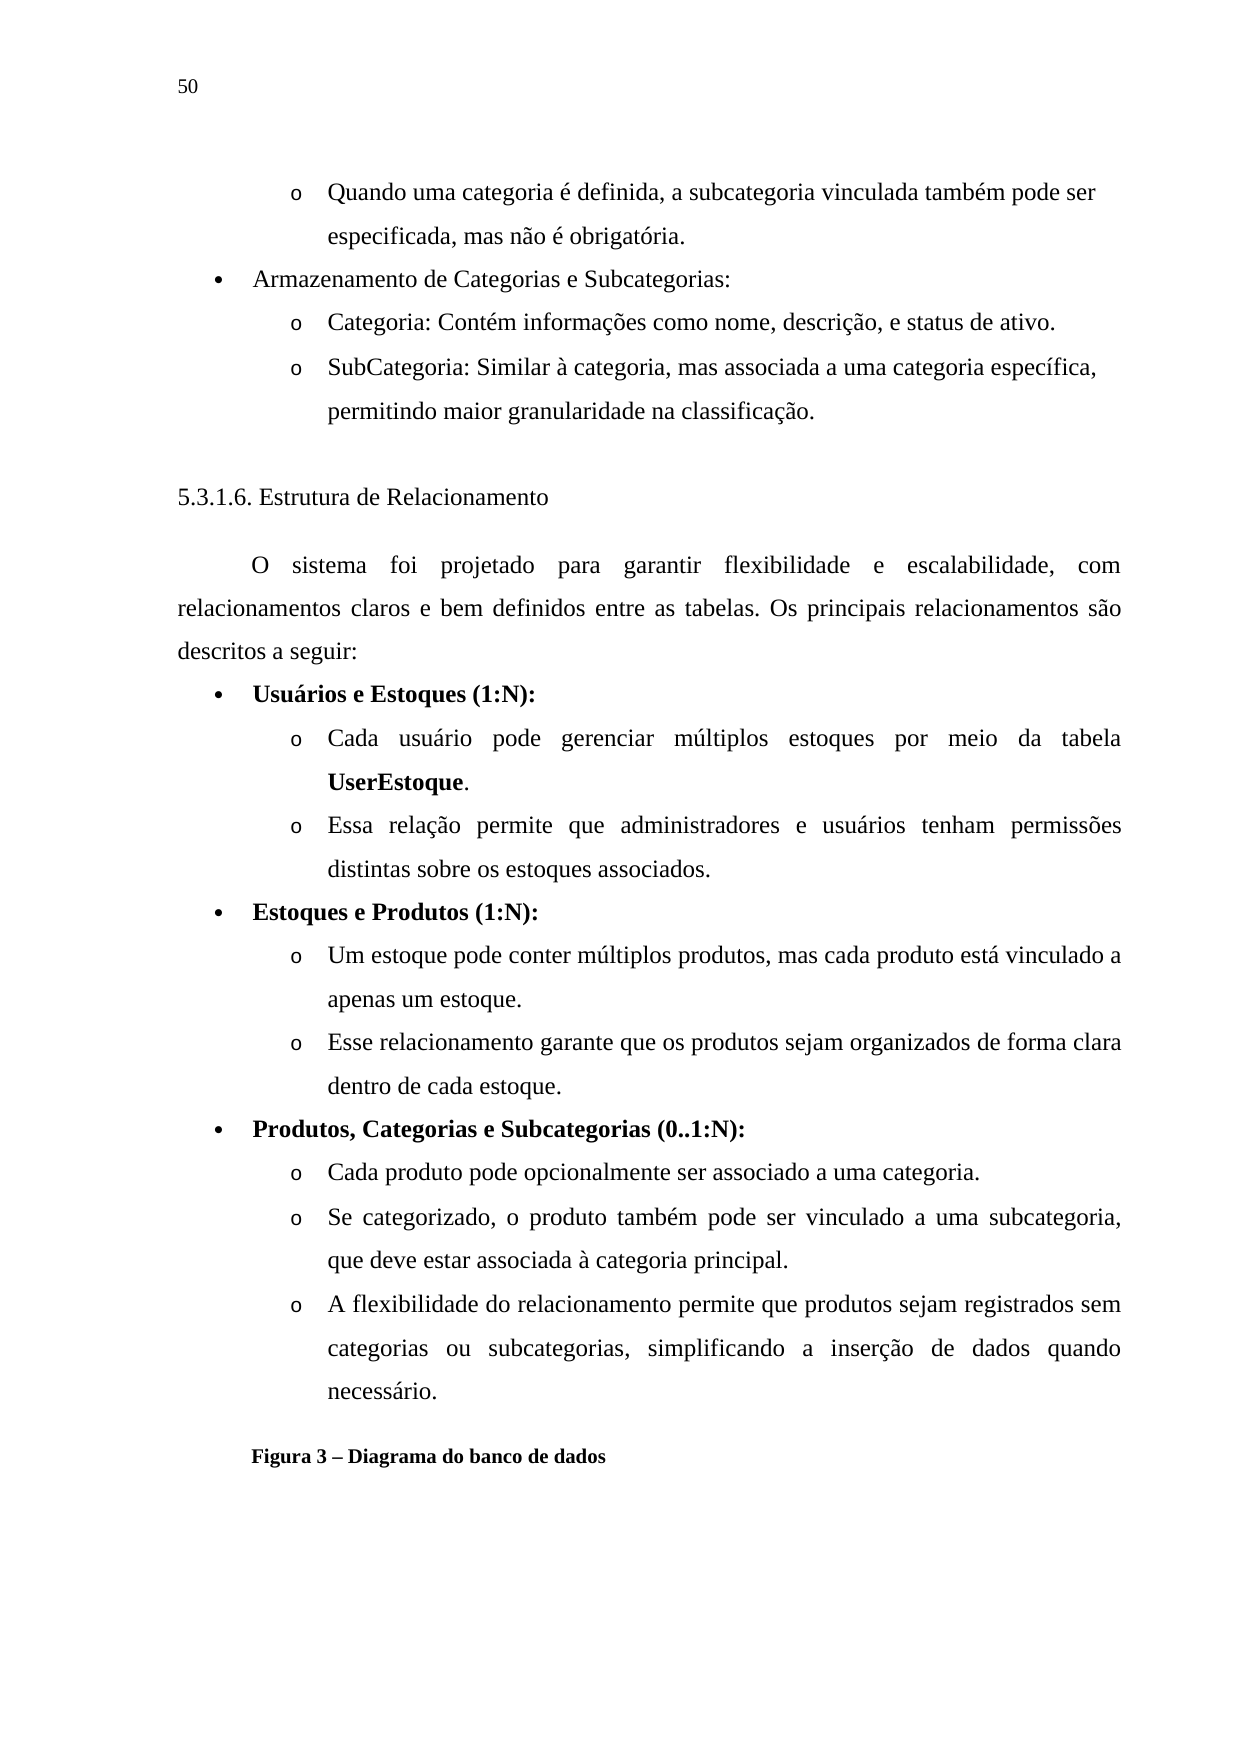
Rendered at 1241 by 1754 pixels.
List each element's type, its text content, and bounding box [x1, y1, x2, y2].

list Produtos, Categorias e Subcategorias (0..1:N): [215, 1114, 1122, 1143]
list A flexibilidade do relacionamento permite que produtos sejam registrados sem categorias ou subcategorias, simplificando a inserção de dados quando necessário. [290, 1289, 1122, 1404]
list Esse relacionamento garante que os produtos sejam organizados de forma clara dentro de cada estoque. [290, 1027, 1122, 1100]
text 5.3.1.6. Estrutura de Relacionamento [177, 482, 1122, 511]
list Estoques e Produtos (1:N): [215, 897, 1122, 926]
list SubCategoria: Similar à categoria, mas associada a uma categoria específica, permitindo maior granularidade na classificação. [290, 352, 1122, 424]
list Armazenamento de Categorias e Subcategorias: [215, 264, 1122, 293]
text O sistema foi projetado para garantir flexibilidade e escalabilidade, com relacionamentos claros e bem definidos entre as tabelas. Os principais relacionamentos são descritos a seguir: [177, 550, 1122, 665]
list Essa relação permite que administradores e usuários tenham permissões distintas sobre os estoques associados. [290, 810, 1122, 882]
list Se categorizado, o produto também pode ser vinculado a uma subcategoria, que deve estar associada à categoria principal. [290, 1202, 1122, 1274]
list Categoria: Contém informações como nome, descrição, e status de ativo. [290, 307, 1122, 337]
list Cada produto pode opcionalmente ser associado a uma categoria. [290, 1157, 1122, 1187]
list Quando uma categoria é definida, a subcategoria vinculada também pode ser especificada, mas não é obrigatória. [290, 177, 1122, 250]
text Figura 3 – Diagrama do banco de dados [177, 1444, 1122, 1468]
list Um estoque pode conter múltiplos produtos, mas cada produto está vinculado a apenas um estoque. [290, 940, 1122, 1013]
list Cada usuário pode gerenciar múltiplos estoques por meio da tabela UserEstoque. [290, 723, 1122, 795]
list Usuários e Estoques (1:N): [215, 679, 1122, 708]
